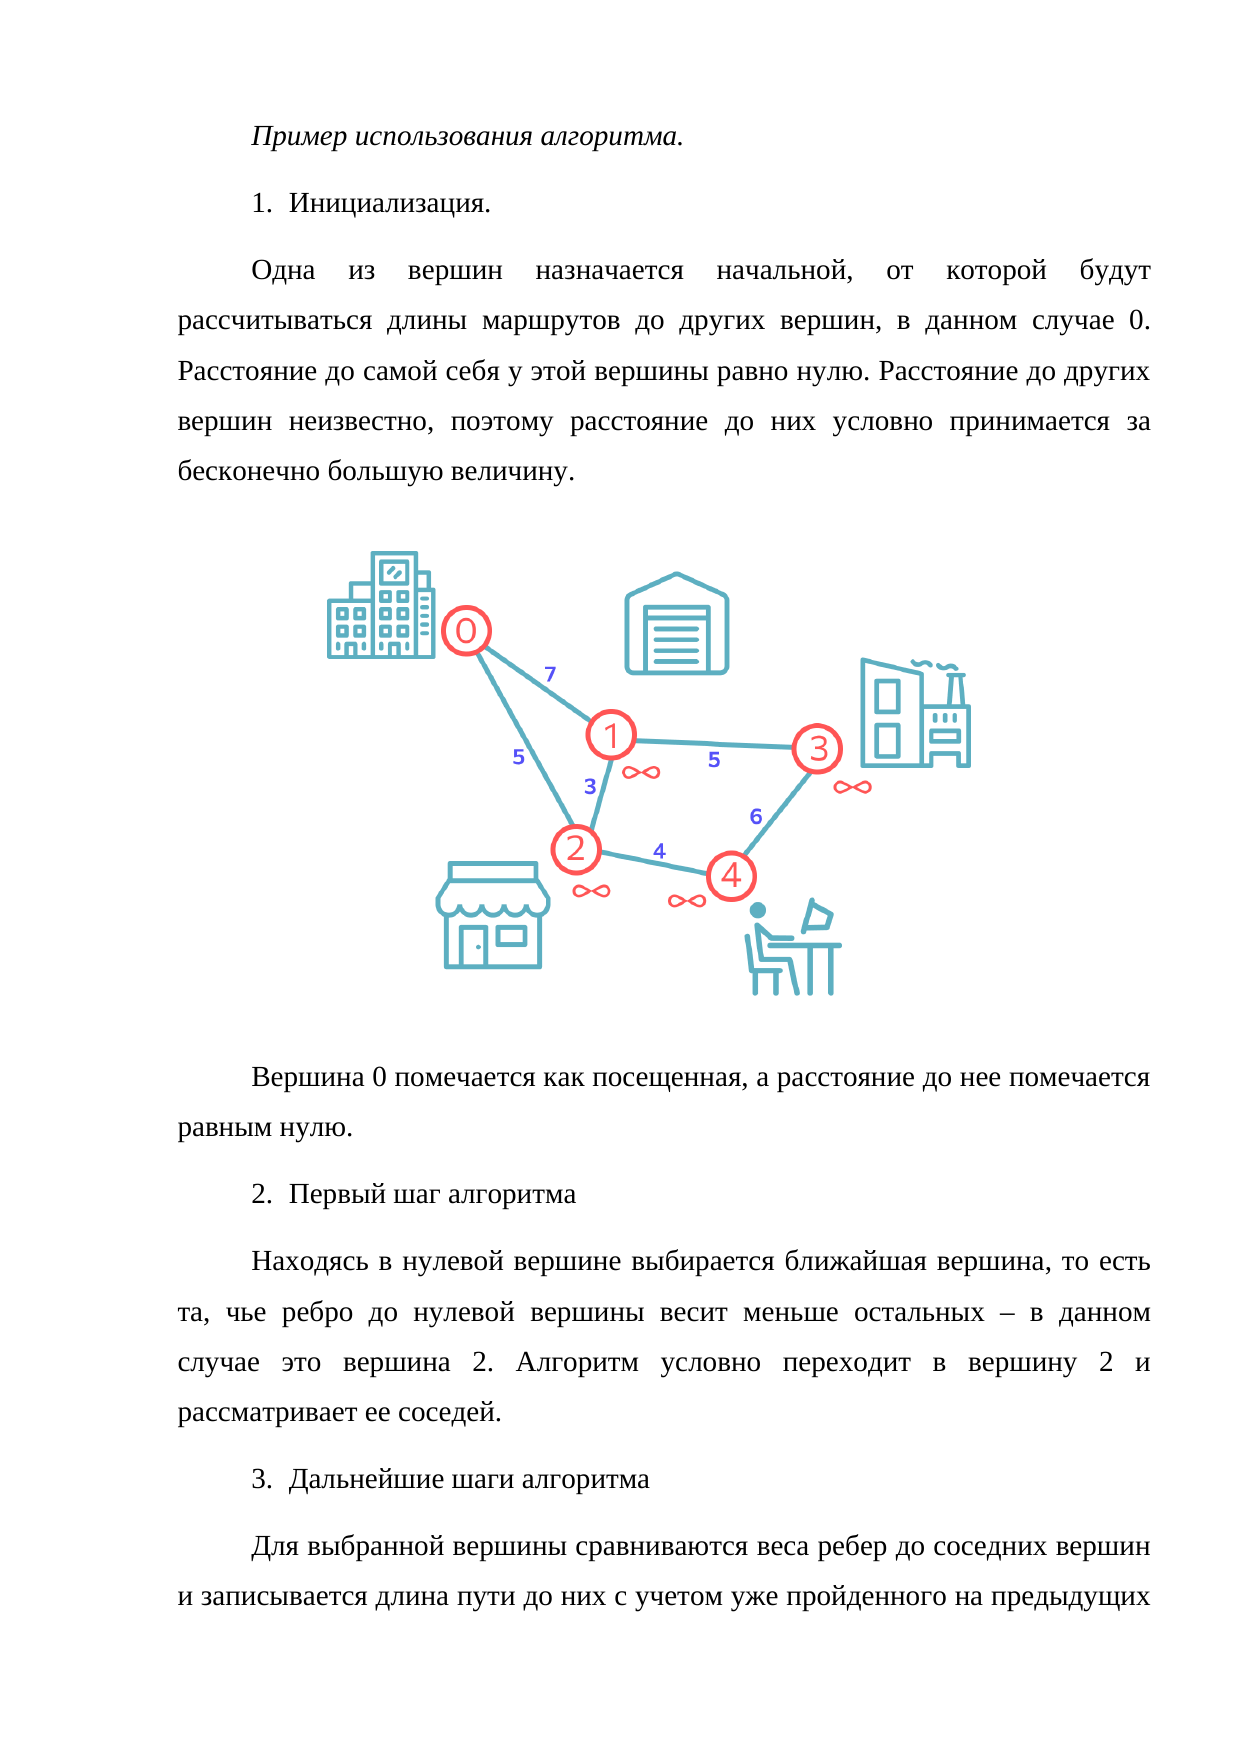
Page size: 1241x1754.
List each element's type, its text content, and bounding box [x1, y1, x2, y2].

text Одна из вершин назначается начальной, от которой будут рассчитываться длины маршрутов до других вершин, в данном случае 0. Расстояние до самой себя у этой вершины равно нулю. Расстояние до других вершин неизвестно, поэтому расстояние до них условно принимается за бесконечно большую величину. [177, 252, 1152, 487]
list Дальнейшие шаги алгоритма [251, 1461, 1152, 1495]
text Пример использования алгоритма. [177, 118, 1152, 152]
list Первый шаг алгоритма [251, 1176, 1152, 1210]
list Инициализация. [251, 185, 1152, 219]
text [177, 1528, 1152, 1612]
text Находясь в нулевой вершине выбирается ближайшая вершина, то есть та, чье ребро до нулевой вершины весит меньше остальных – в данном случае это вершина 2. Алгоритм условно переходит в вершину 2 и рассматривает ее соседей. [177, 1243, 1152, 1428]
text Вершина 0 помечается как посещенная, а расстояние до нее помечается равным нулю. [177, 1059, 1152, 1143]
picture [251, 520, 1046, 1026]
